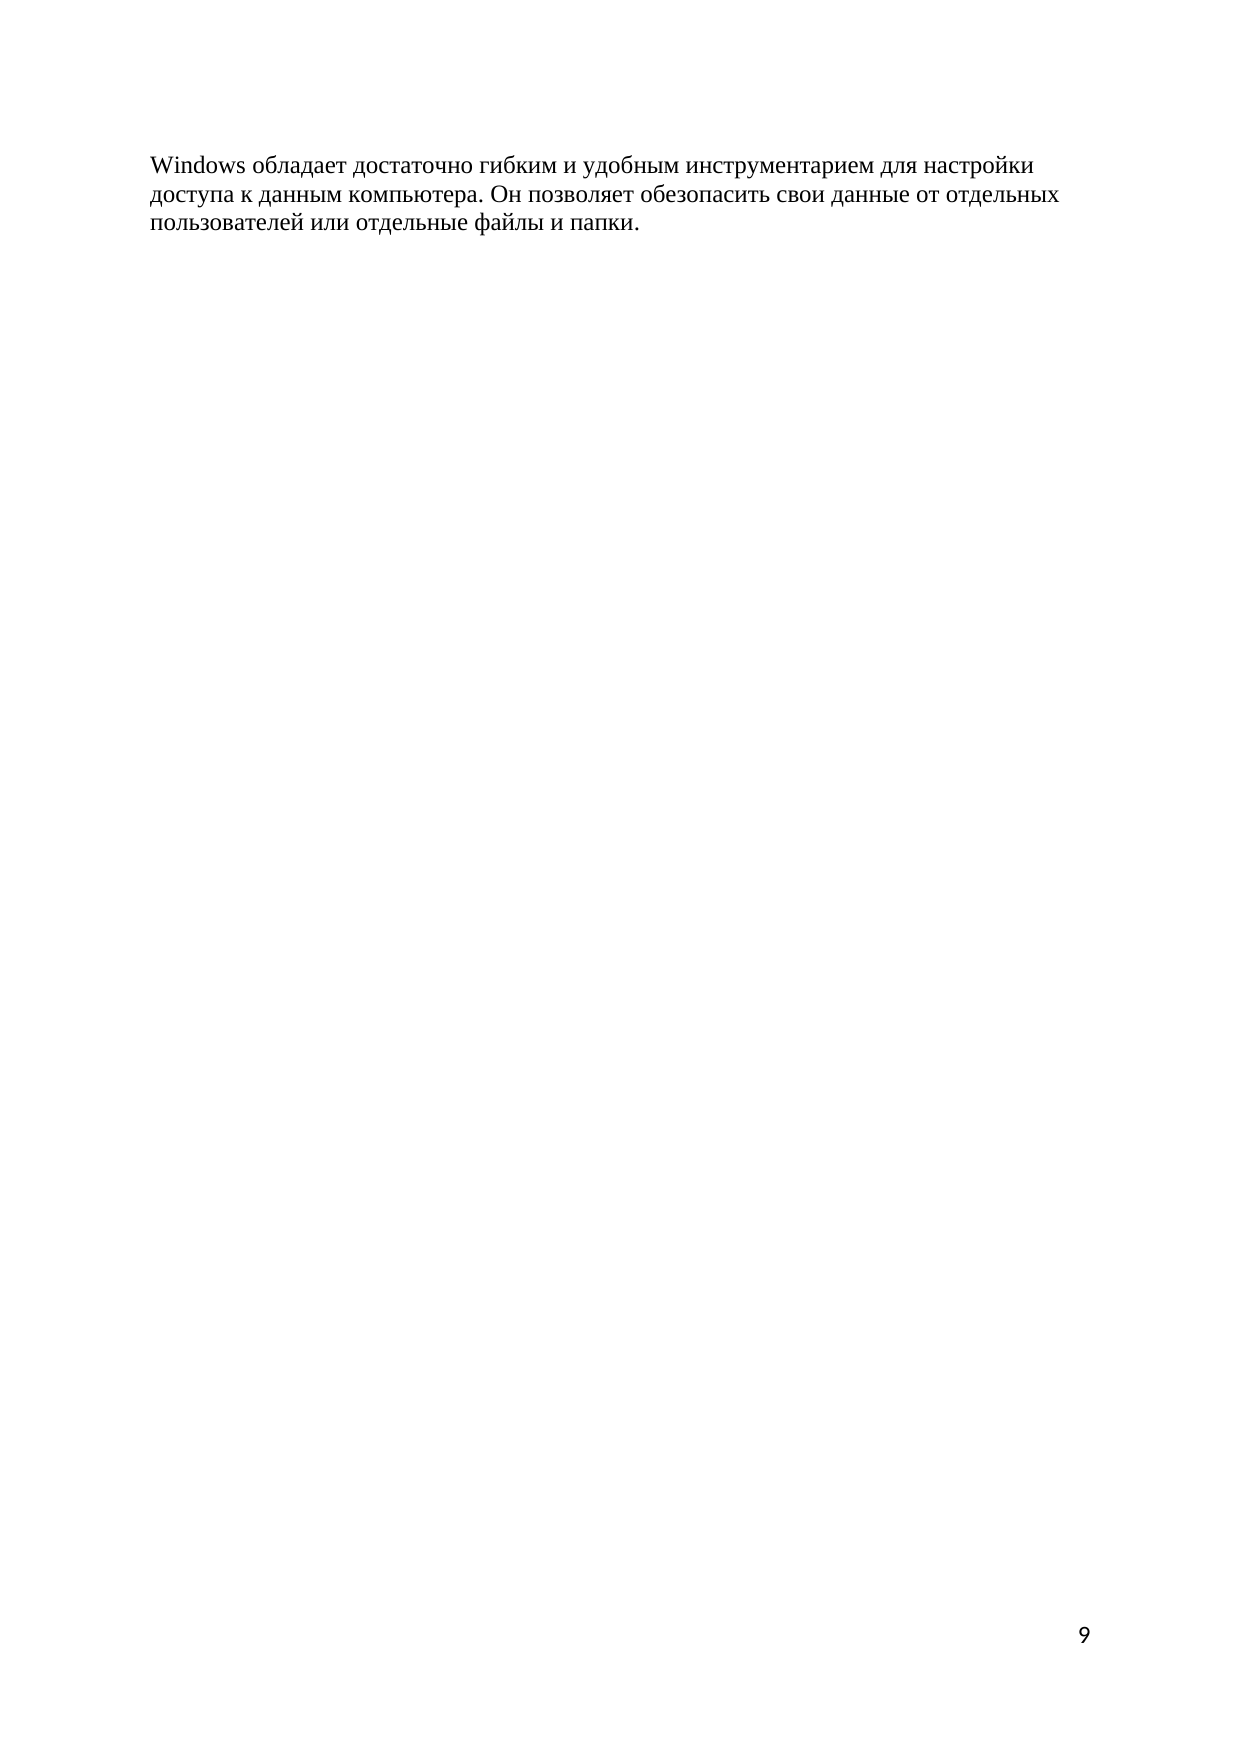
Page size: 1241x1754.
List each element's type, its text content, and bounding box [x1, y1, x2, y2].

text Windows обладает достаточно гибким и удобным инструментарием для настройки доступа к данным компьютера. Он позволяет обезопасить свои данные от отдельных пользователей или отдельные файлы и папки. [150, 150, 1090, 236]
